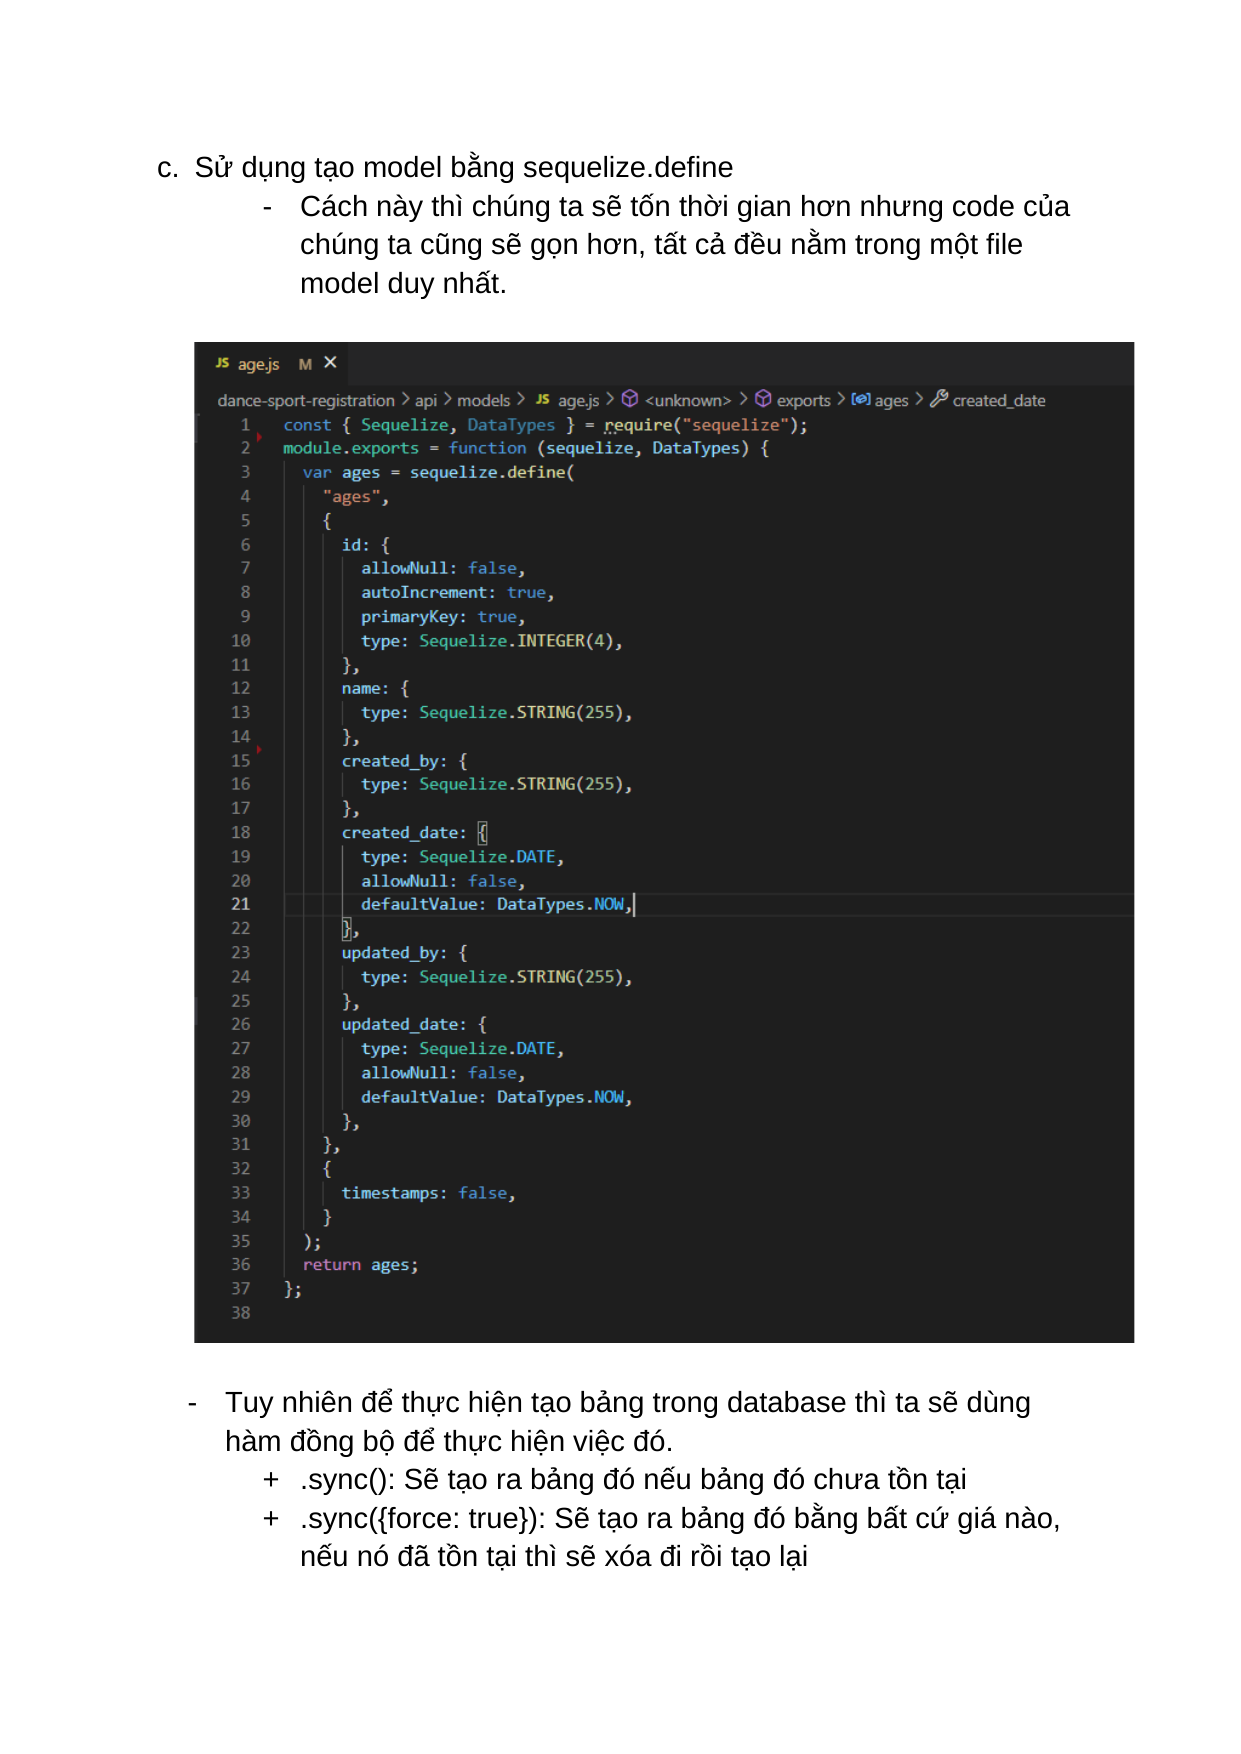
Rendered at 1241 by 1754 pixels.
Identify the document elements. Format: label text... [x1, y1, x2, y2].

picture [194, 342, 1135, 1343]
list .sync({force: true}): Sẽ tạo ra bảng đó bằng bất cứ giá nào, nếu nó đã tồn tại thì sẽ xóa đi rồi tạo lại [262, 1501, 1090, 1573]
list .sync(): Sẽ tạo ra bảng đó nếu bảng đó chưa tồn tại [262, 1462, 1090, 1496]
list Cách này thì chúng ta sẽ tốn thời gian hơn nhưng code của chúng ta cũng sẽ gọn hơn, tất cả đều nằm trong một file model duy nhất. [262, 188, 1090, 299]
list Sử dụng tạo model bằng sequelize.define [157, 150, 1090, 183]
list Tuy nhiên để thực hiện tạo bảng trong database thì ta sẽ dùng hàm đồng bộ để thực hiện việc đó. [187, 1385, 1090, 1457]
